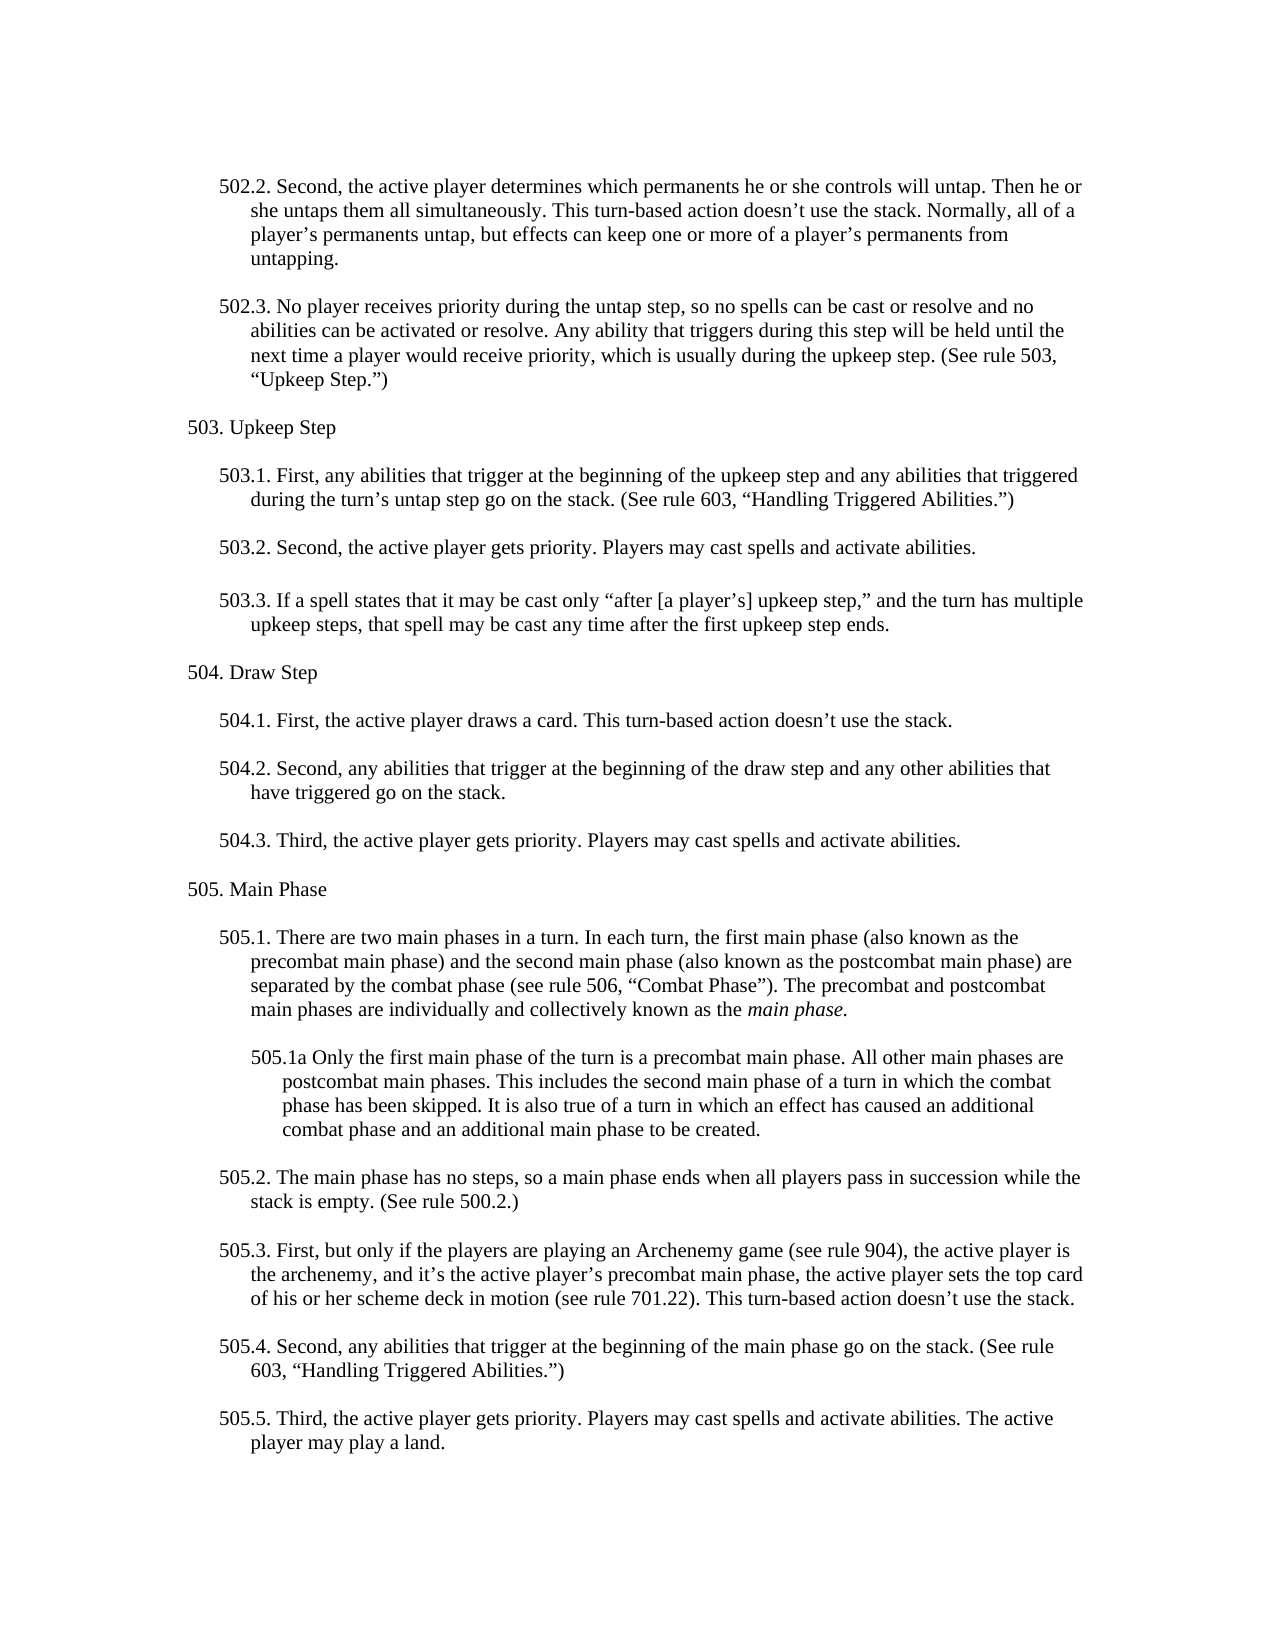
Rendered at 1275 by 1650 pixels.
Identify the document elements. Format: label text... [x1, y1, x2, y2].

text 502.2. Second, the active player determines which permanents he or she controls will untap. Then he or she untaps them all simultaneously. This turn-based action doesn’t use the stack. Normally, all of a player’s permanents untap, but effects can keep one or more of a player’s permanents from untapping. [219, 174, 1087, 270]
text 505.1. There are two main phases in a turn. In each turn, the first main phase (also known as the precombat main phase) and the second main phase (also known as the postcombat main phase) are separated by the combat phase (see rule 506, “Combat Phase”). The precombat and postcombat main phases are individually and collectively known as the main phase. [219, 925, 1087, 1021]
text 505.3. First, but only if the players are playing an Archenemy game (see rule 904), the active player is the archenemy, and it’s the active player’s precombat main phase, the active player sets the top card of his or her scheme deck in motion (see rule 701.22). This turn-based action doesn’t use the stack. [219, 1237, 1087, 1310]
text 504. Draw Step [187, 660, 1087, 684]
text 504.3. Third, the active player gets priority. Players may cast spells and activate abilities. [219, 828, 1087, 852]
text 505.5. Third, the active player gets priority. Players may cast spells and activate abilities. The active player may play a land. [219, 1406, 1087, 1454]
text 503.2. Second, the active player gets priority. Players may cast spells and activate abilities. [219, 535, 1087, 559]
text 503.1. First, any abilities that trigger at the beginning of the upkeep step and any abilities that triggered during the turn’s untap step go on the stack. (See rule 603, “Handling Triggered Abilities.”) [219, 463, 1087, 511]
text 503.3. If a spell states that it may be cast only “after [a player’s] upkeep step,” and the turn has multiple upkeep steps, that spell may be cast any time after the first upkeep step ends. [219, 588, 1087, 636]
text 505.4. Second, any abilities that trigger at the beginning of the main phase go on the stack. (See rule 603, “Handling Triggered Abilities.”) [219, 1334, 1087, 1382]
text 504.2. Second, any abilities that trigger at the beginning of the draw step and any other abilities that have triggered go on the stack. [219, 756, 1087, 804]
text 505. Main Phase [187, 877, 1087, 901]
text 502.3. No player receives priority during the untap step, so no spells can be cast or resolve and no abilities can be activated or resolve. Any ability that triggers during this step will be held until the next time a player would receive priority, which is usually during the upkeep step. (See rule 503, “Upkeep Step.”) [219, 294, 1087, 391]
text 504.1. First, the active player draws a card. This turn-based action doesn’t use the stack. [219, 708, 1087, 732]
text 505.1a Only the first main phase of the turn is a precombat main phase. All other main phases are postcombat main phases. This includes the second main phase of a turn in which the combat phase has been skipped. It is also true of a turn in which an effect has caused an additional combat phase and an additional main phase to be created. [251, 1045, 1087, 1141]
text 505.2. The main phase has no steps, so a main phase ends when all players pass in succession while the stack is empty. (See rule 500.2.) [219, 1165, 1087, 1213]
text 503. Upkeep Step [187, 415, 1087, 439]
